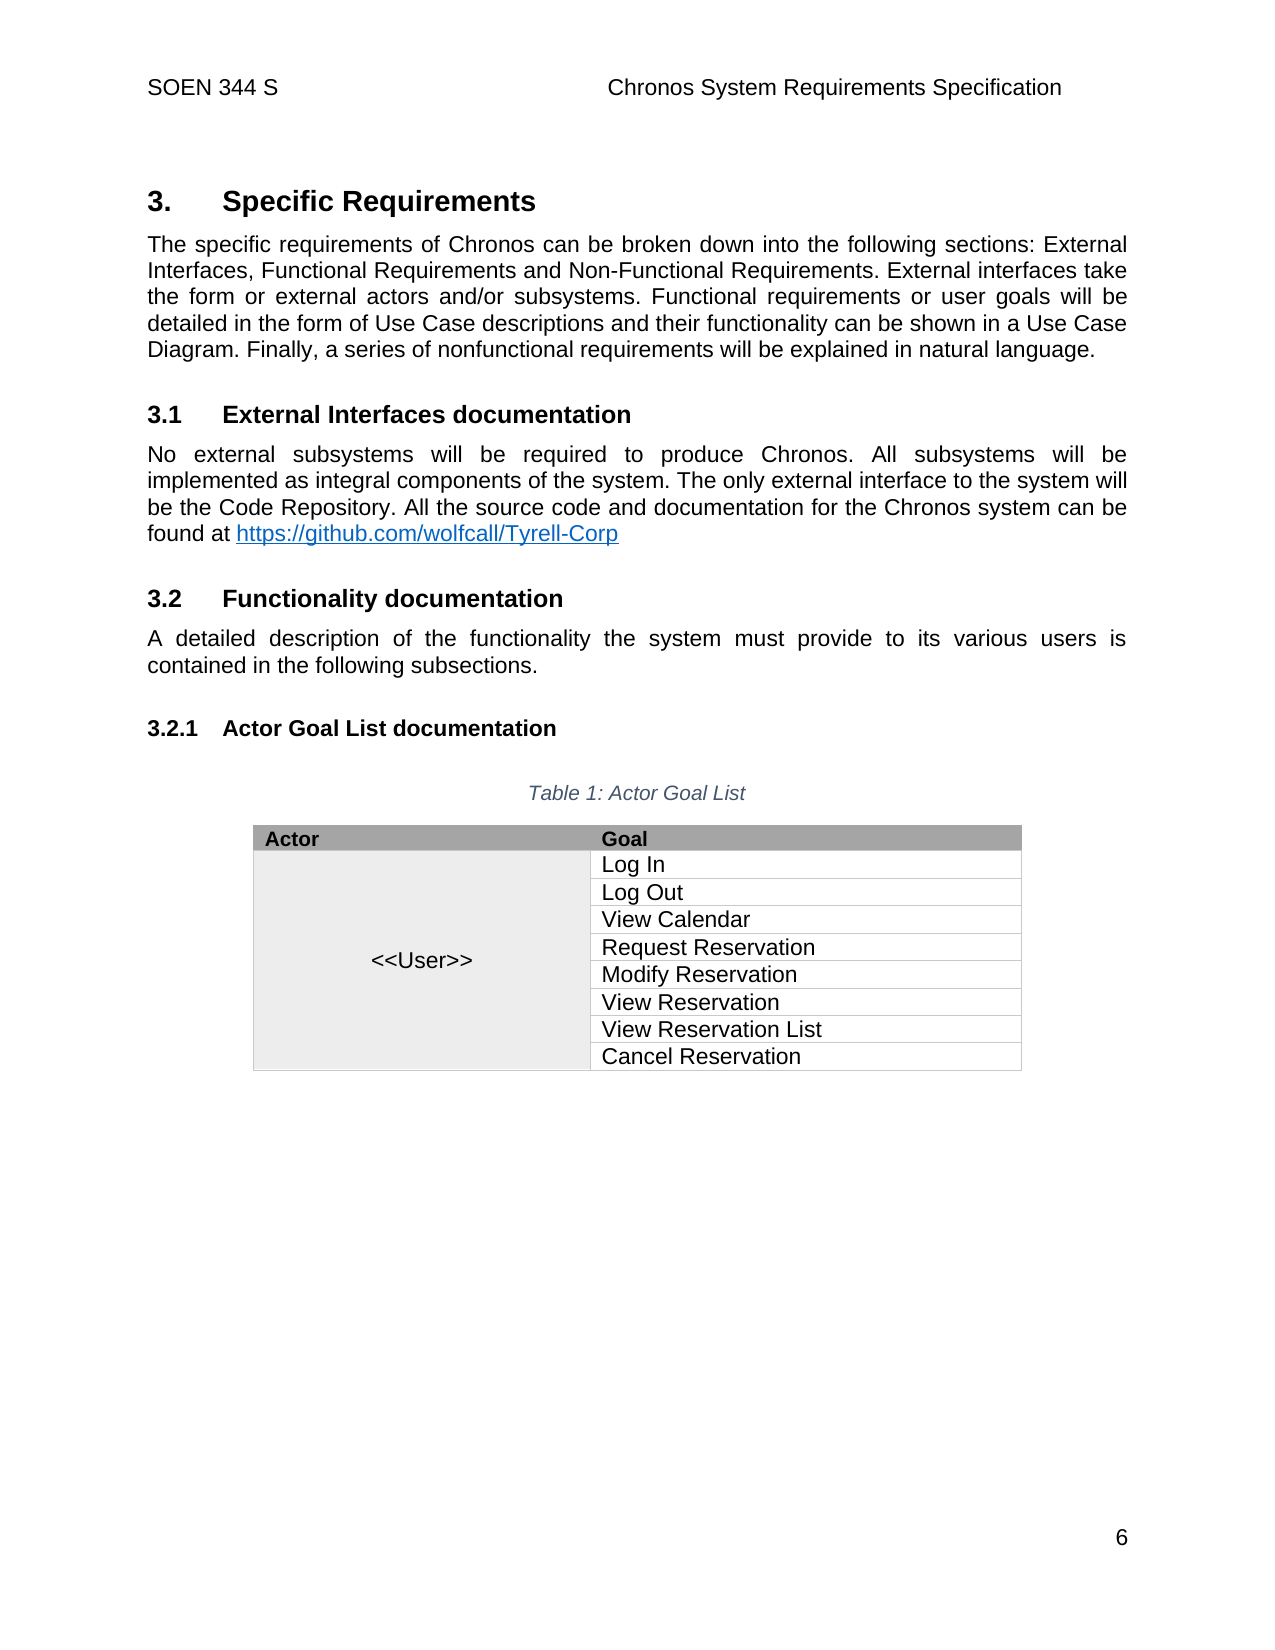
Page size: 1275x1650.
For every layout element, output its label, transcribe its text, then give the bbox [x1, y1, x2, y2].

table_cell <<User>> [254, 851, 590, 1069]
table_cell View Reservation List [591, 1016, 1021, 1042]
table_cell View Calendar [591, 906, 1021, 933]
table_cell Cancel Reservation [591, 1043, 1021, 1069]
table_cell Log Out [591, 879, 1021, 905]
text The specific requirements of Chronos can be broken down into the following sections: External Interfaces, Functional Requirements and Non-Functional Requirements. External interfaces take the form or external actors and/or subsystems. Functional requirements or user goals will be detailed in the form of Use Case descriptions and their functionality can be shown in a Use Case Diagram. Finally, a series of nonfunctional requirements will be explained in natural language. [147, 231, 1128, 362]
text No external subsystems will be required to produce Chronos. All subsystems will be implemented as integral components of the system. The only external interface to the system will be the Code Repository. All the source code and documentation for the Chronos system can be found at https://github.com/wolfcall/Tyrell-Corp [147, 441, 1128, 546]
table_cell Modify Reservation [591, 961, 1021, 987]
subtitle Actor Goal List documentation [147, 715, 1128, 742]
subtitle Functionality documentation [147, 584, 1128, 613]
table_cell Log In [591, 851, 1021, 878]
table_cell View Reservation [591, 989, 1021, 1015]
table_header Goal [591, 826, 1021, 850]
text A detailed description of the functionality the system must provide to its various users is contained in the following subsections. [147, 625, 1128, 678]
table_header Actor [254, 826, 590, 850]
subtitle Specific Requirements [147, 184, 1128, 218]
table_cell Request Reservation [591, 934, 1021, 960]
subtitle External Interfaces documentation [147, 400, 1128, 428]
